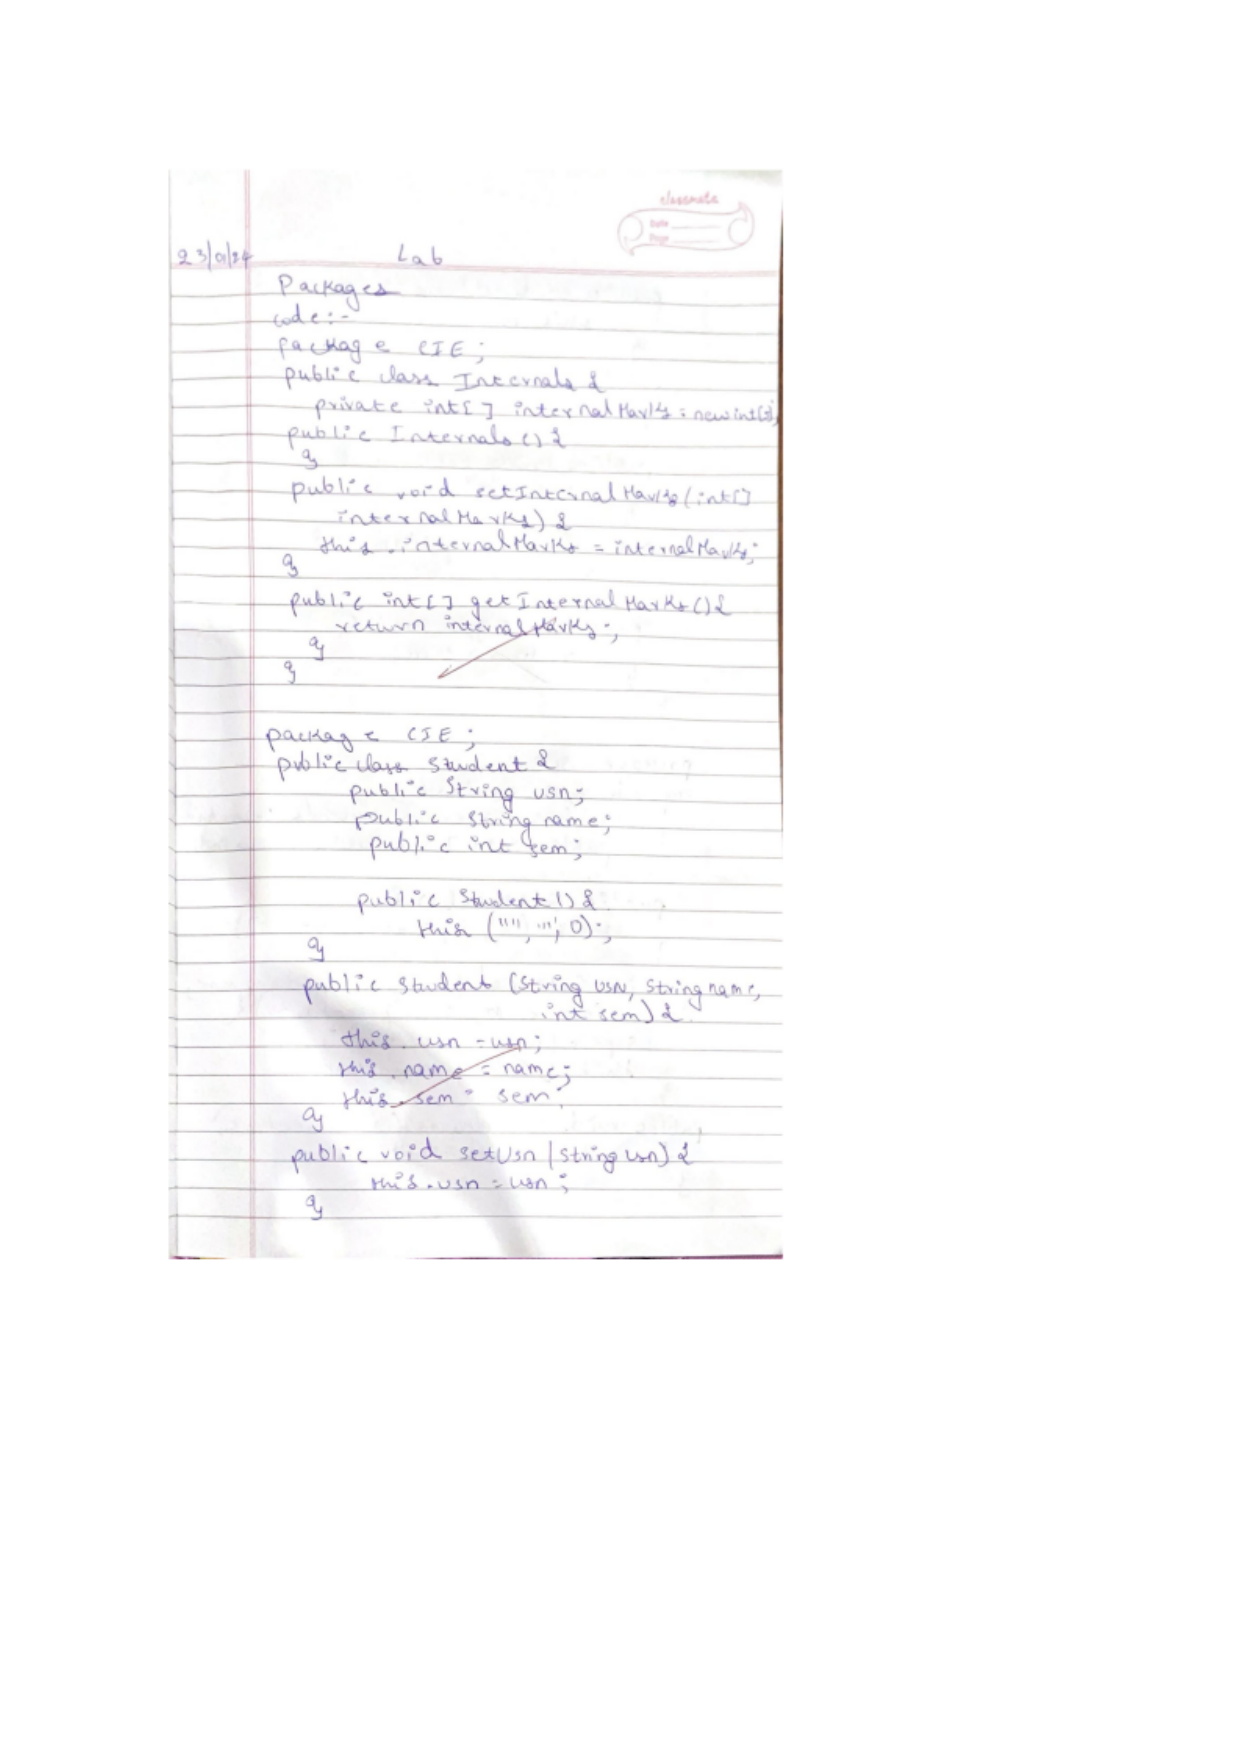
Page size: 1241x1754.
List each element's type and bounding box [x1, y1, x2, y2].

picture [150, 150, 813, 1283]
